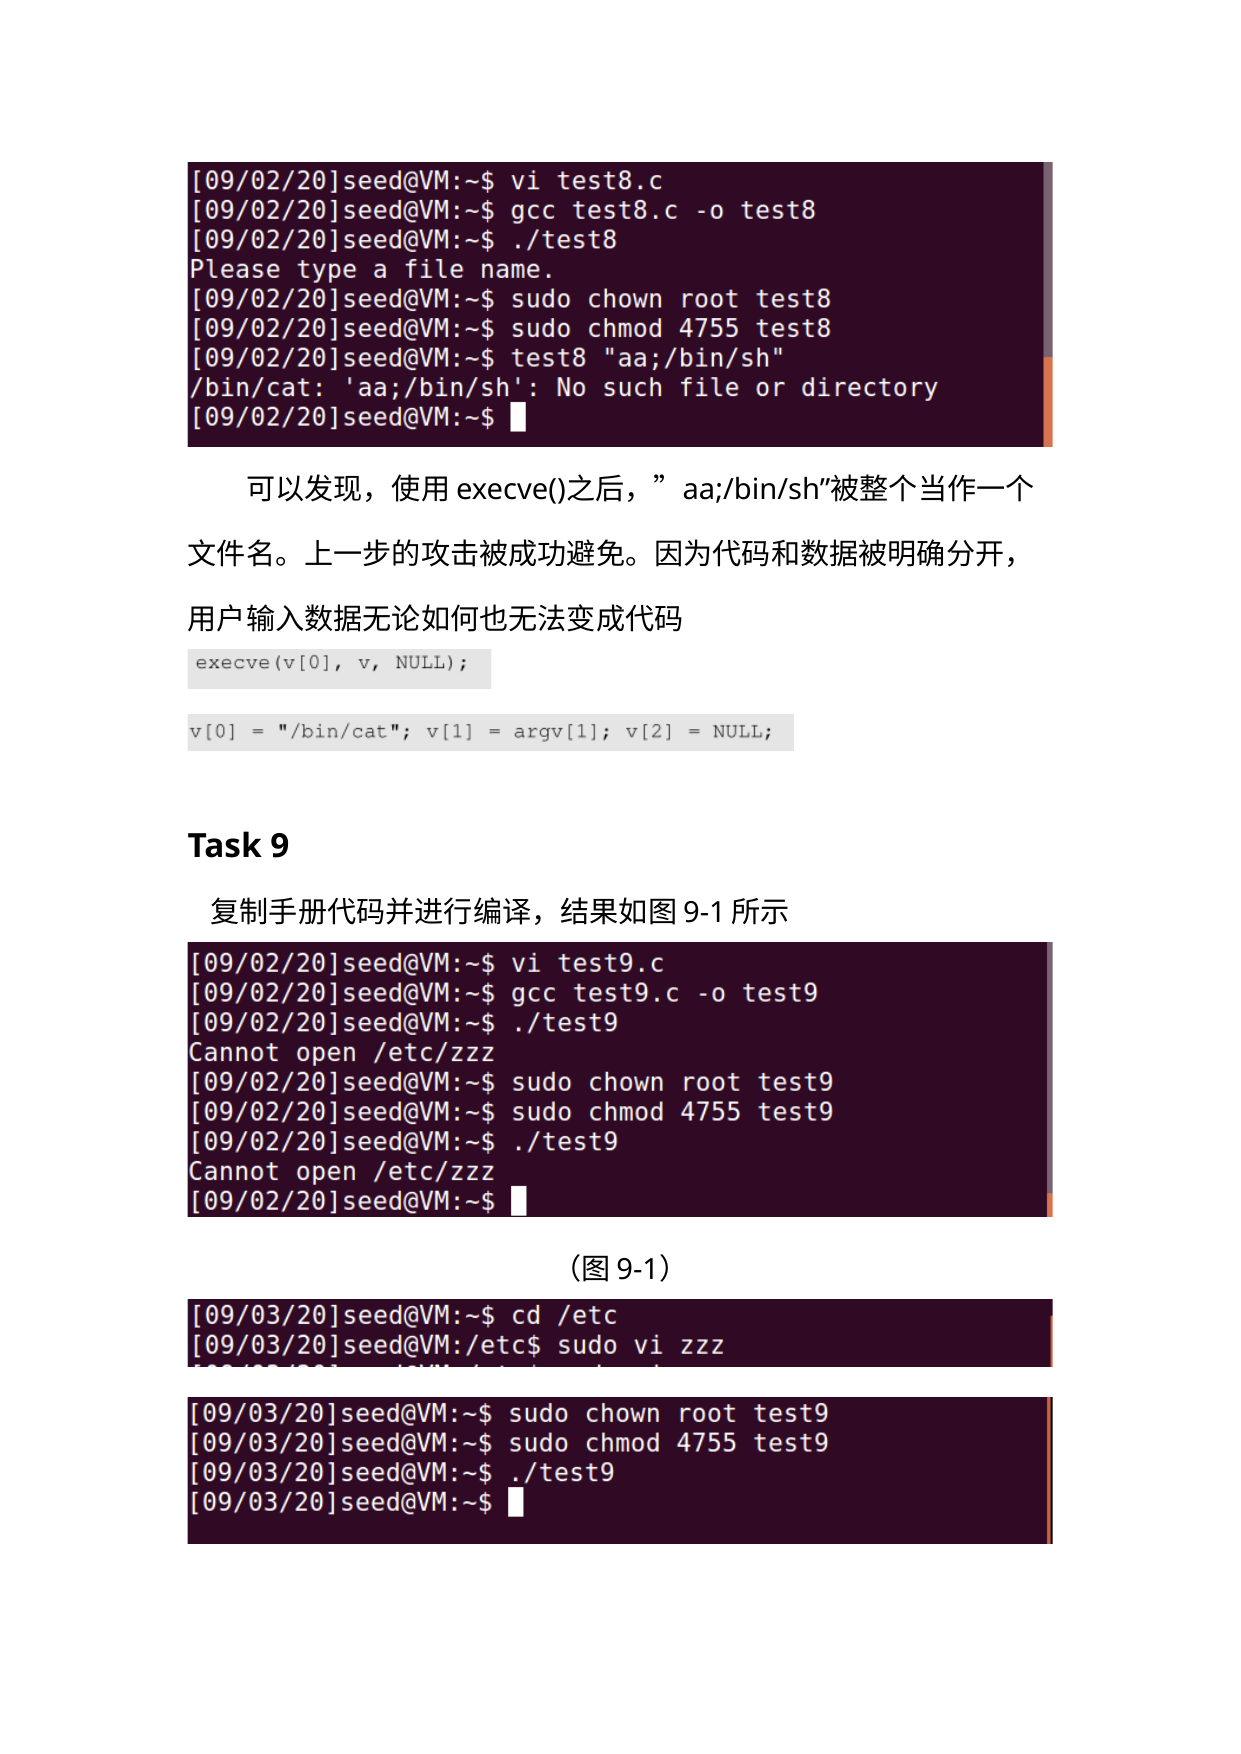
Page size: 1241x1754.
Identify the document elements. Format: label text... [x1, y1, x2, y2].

picture [187, 942, 1053, 1217]
picture [187, 1397, 1053, 1544]
picture [187, 1299, 1053, 1367]
picture [187, 649, 492, 689]
text 复制手册代码并进行编译，结果如图9-1所示 [187, 877, 1053, 942]
text Task 9 [187, 812, 1053, 877]
picture [187, 162, 1053, 447]
text 可以发现，使用execve()之后，”aa;/bin/sh”被整个当作一个文件名。上一步的攻击被成功避免。因为代码和数据被明确分开，用户输入数据无论如何也无法变成代码 [187, 454, 1053, 649]
text （图9-1） [187, 1234, 1053, 1299]
picture [187, 714, 794, 751]
